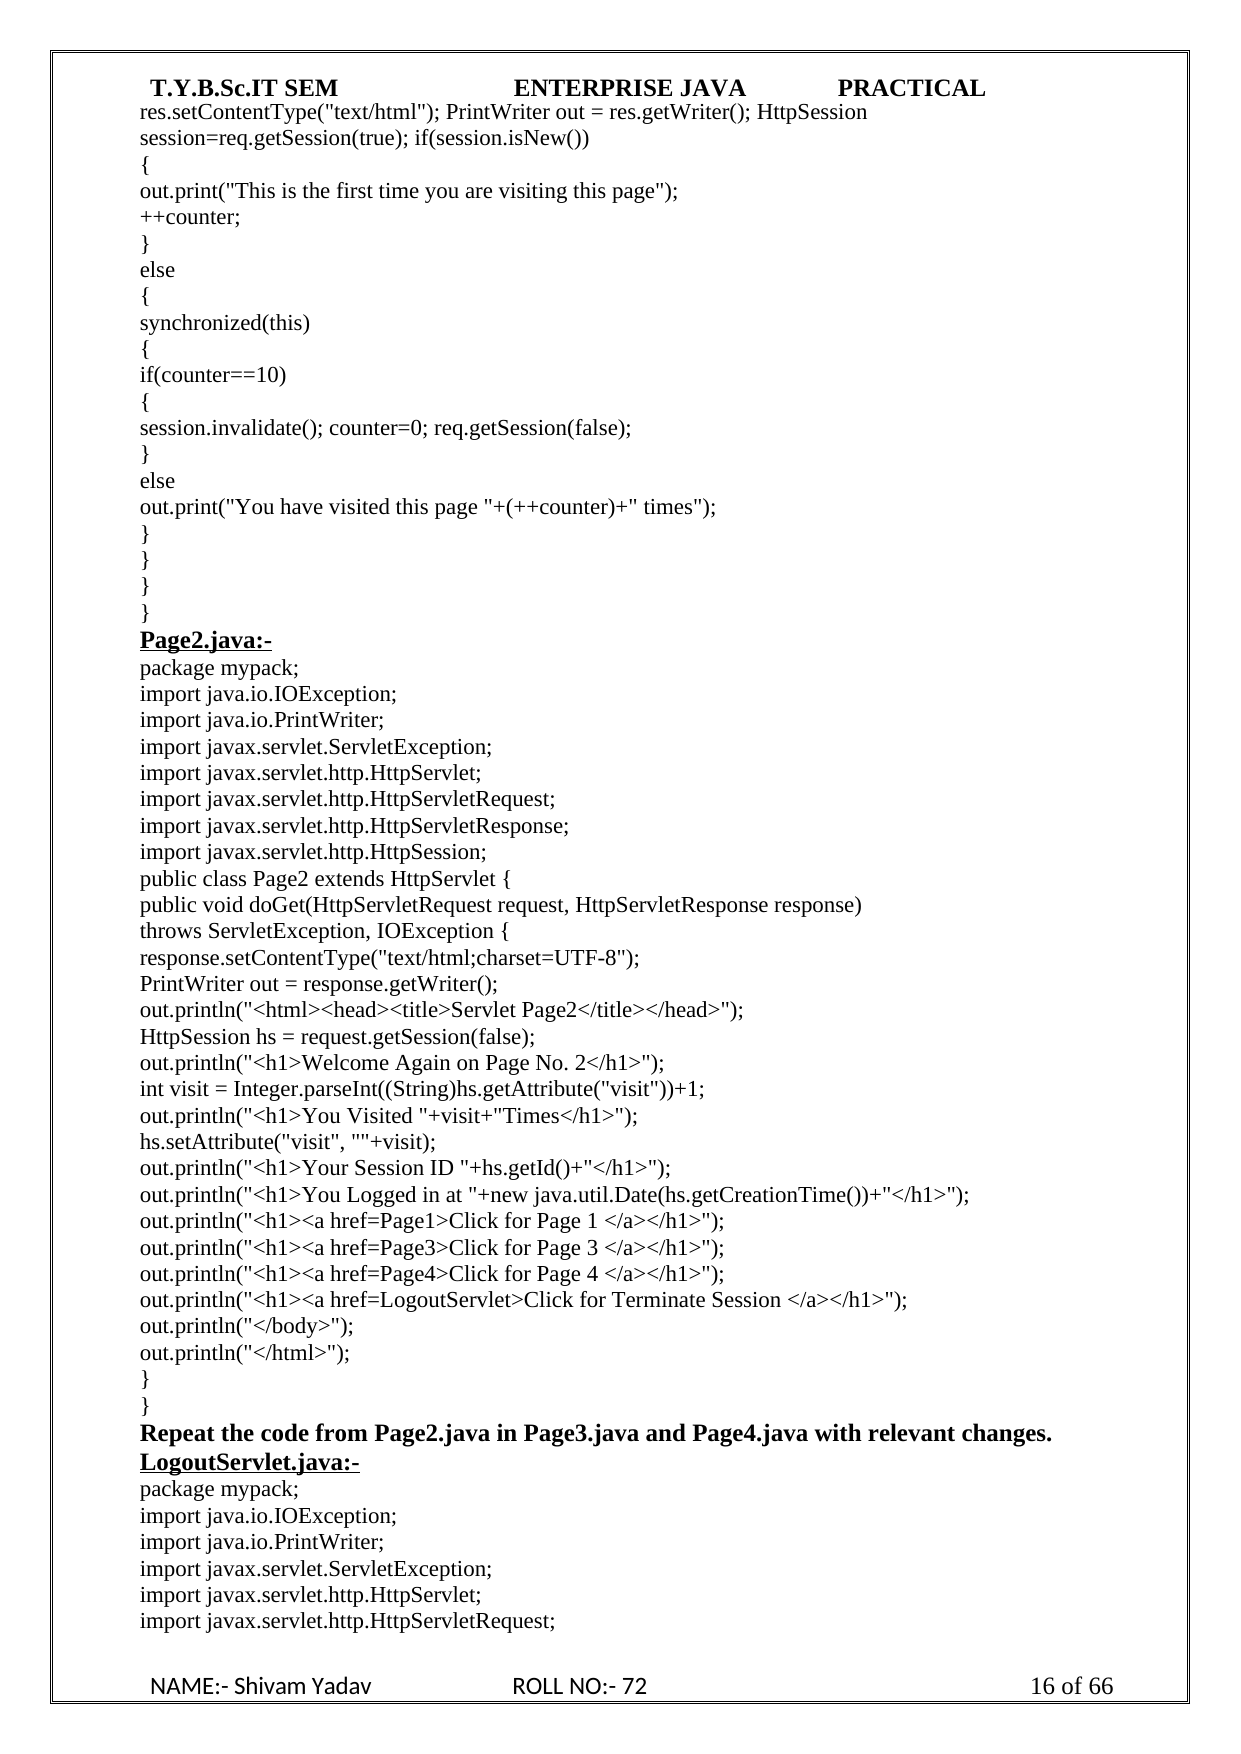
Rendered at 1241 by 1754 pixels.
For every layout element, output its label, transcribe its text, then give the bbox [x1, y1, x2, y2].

text out.print("This is the first time you are visiting this page"); [139, 177, 1119, 203]
text HttpSession hs = request.getSession(false); [139, 1023, 1119, 1049]
text hs.setAttribute("visit", ""+visit); [139, 1128, 1119, 1154]
text LogoutServlet.java:- [139, 1447, 1119, 1476]
text else [139, 467, 1119, 493]
text out.println("<h1>You Logged in at "+new java.util.Date(hs.getCreationTime())+"</h1>"); [139, 1181, 1119, 1207]
text import javax.servlet.http.HttpServlet; [139, 759, 1119, 786]
text } [139, 1392, 1119, 1418]
text import javax.servlet.ServletException; [139, 1554, 1119, 1581]
text { [139, 388, 1119, 414]
text import javax.servlet.http.HttpSession; [139, 838, 1119, 864]
text PrintWriter out = response.getWriter(); [139, 970, 1119, 996]
text out.println("</body>"); [139, 1313, 1119, 1339]
text Repeat the code from Page2.java in Page3.java and Page4.java with relevant changes. [139, 1418, 1119, 1447]
text import javax.servlet.http.HttpServletRequest; [139, 786, 1119, 812]
text Page2.java:- [139, 625, 1119, 654]
text response.setContentType("text/html;charset=UTF-8"); [139, 944, 1119, 970]
text } [139, 599, 1119, 625]
text } [139, 546, 1119, 572]
text package mypack; [139, 654, 1119, 680]
text session.invalidate(); counter=0; req.getSession(false); [139, 414, 1119, 441]
text } [139, 572, 1119, 599]
text throws ServletException, IOException { [139, 917, 1119, 944]
text res.setContentType("text/html"); PrintWriter out = res.getWriter(); HttpSession session=req.getSession(true); if(session.isNew()) [139, 98, 1119, 151]
text import java.io.PrintWriter; [139, 1528, 1119, 1554]
text out.println("<h1><a href=Page3>Click for Page 3 </a></h1>"); [139, 1233, 1119, 1260]
text out.println("<h1><a href=Page1>Click for Page 1 </a></h1>"); [139, 1207, 1119, 1233]
text { [139, 335, 1119, 361]
text } [139, 230, 1119, 256]
text else [139, 256, 1119, 282]
text public void doGet(HttpServletRequest request, HttpServletResponse response) [139, 891, 1119, 917]
text import javax.servlet.http.HttpServlet; [139, 1581, 1119, 1607]
text out.println("<html><head><title>Servlet Page2</title></head>"); [139, 996, 1119, 1023]
text ++counter; [139, 203, 1119, 230]
text { [139, 151, 1119, 177]
text } [139, 1365, 1119, 1392]
text import javax.servlet.http.HttpServletRequest; [139, 1607, 1119, 1634]
text public class Page2 extends HttpServlet { [139, 864, 1119, 891]
text import java.io.IOException; [139, 680, 1119, 706]
text out.println("<h1>You Visited "+visit+"Times</h1>"); [139, 1102, 1119, 1128]
text out.print("You have visited this page "+(++counter)+" times"); [139, 493, 1119, 519]
text import java.io.IOException; [139, 1502, 1119, 1528]
text import javax.servlet.http.HttpServletResponse; [139, 812, 1119, 838]
text } [139, 519, 1119, 546]
text synchronized(this) [139, 309, 1119, 335]
text int visit = Integer.parseInt((String)hs.getAttribute("visit"))+1; [139, 1075, 1119, 1102]
text package mypack; [139, 1476, 1119, 1502]
text out.println("<h1>Your Session ID "+hs.getId()+"</h1>"); [139, 1154, 1119, 1181]
text out.println("<h1><a href=LogoutServlet>Click for Terminate Session </a></h1>"); [139, 1286, 1119, 1313]
text { [139, 282, 1119, 309]
text } [139, 441, 1119, 467]
text out.println("</html>"); [139, 1339, 1119, 1365]
text out.println("<h1>Welcome Again on Page No. 2</h1>"); [139, 1049, 1119, 1075]
text if(counter==10) [139, 361, 1119, 388]
text out.println("<h1><a href=Page4>Click for Page 4 </a></h1>"); [139, 1260, 1119, 1286]
text import java.io.PrintWriter; [139, 706, 1119, 733]
text import javax.servlet.ServletException; [139, 733, 1119, 759]
